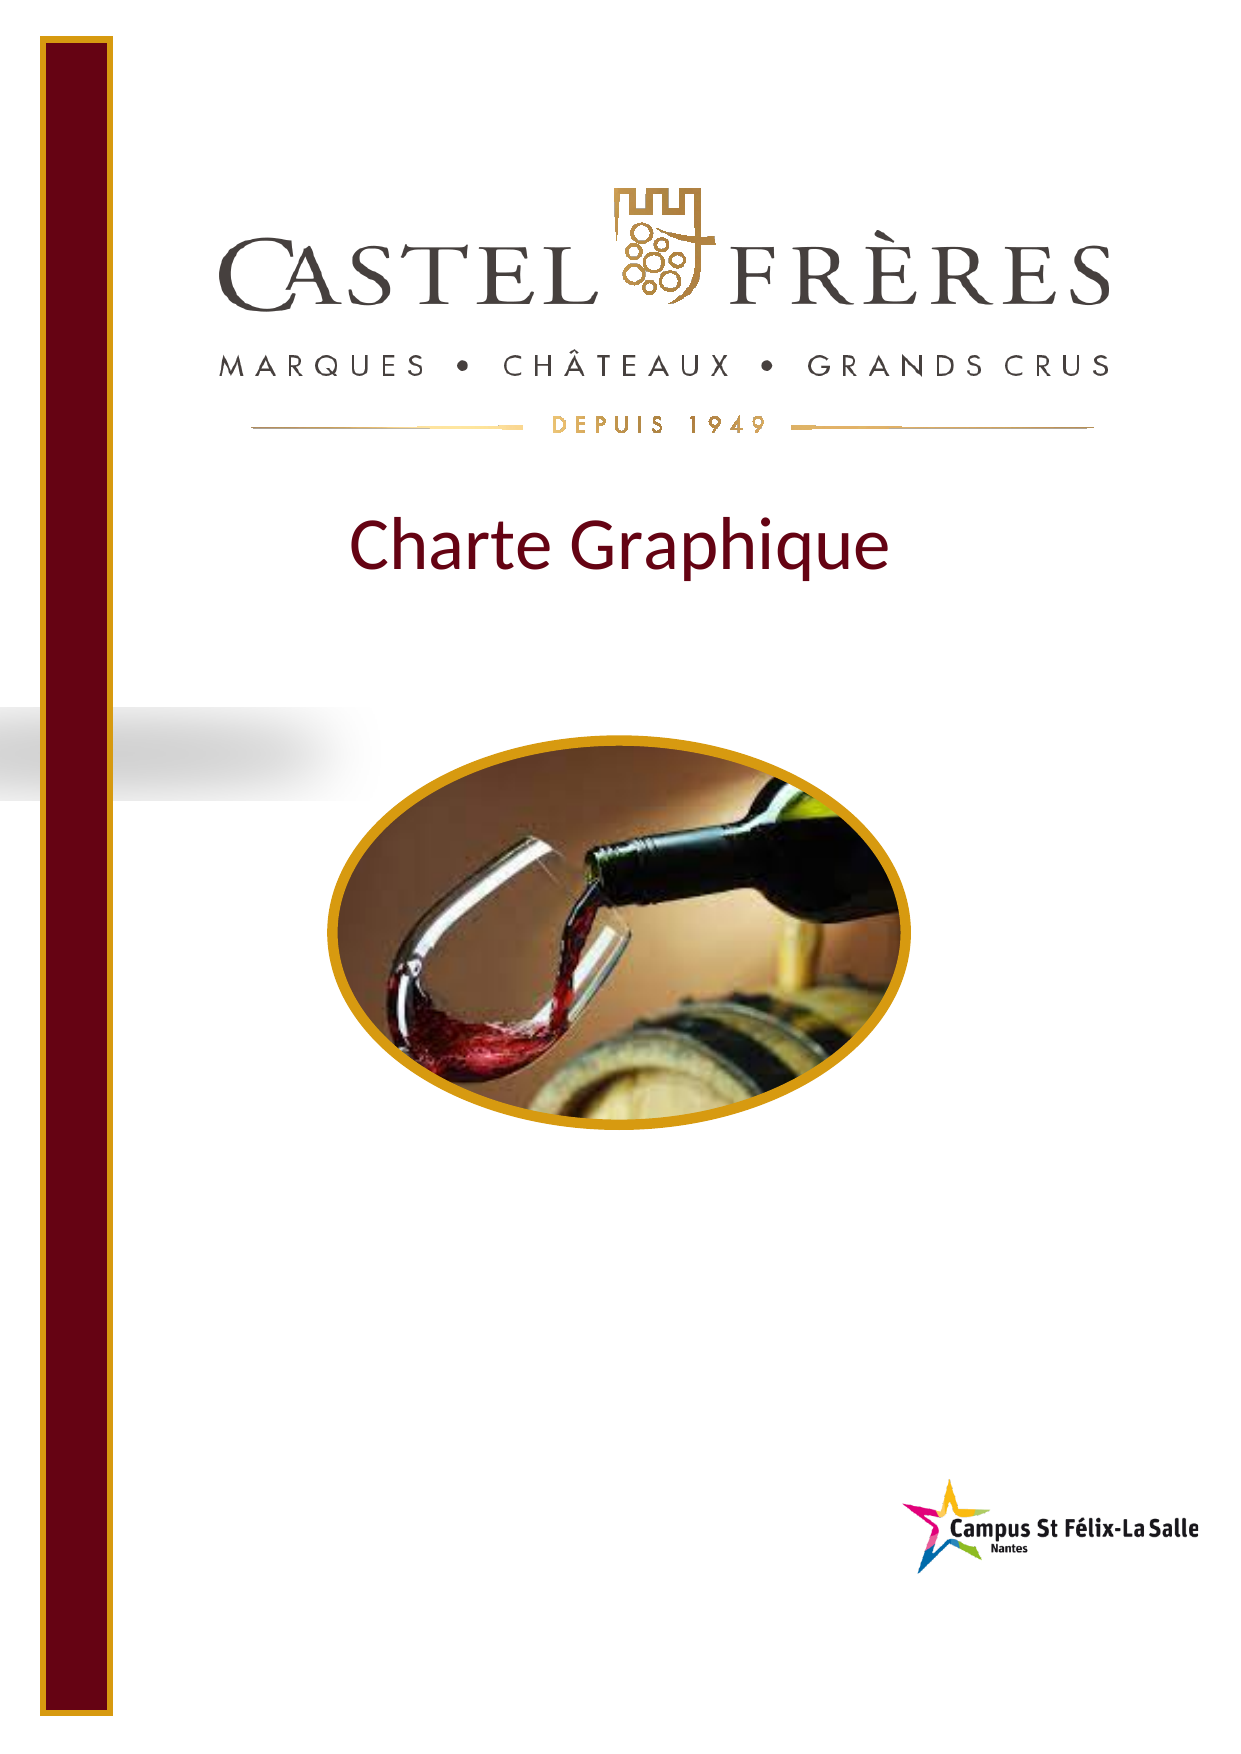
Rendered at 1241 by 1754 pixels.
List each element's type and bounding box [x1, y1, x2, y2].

picture [901, 1478, 1198, 1573]
picture [338, 746, 900, 1119]
picture [209, 179, 1121, 436]
